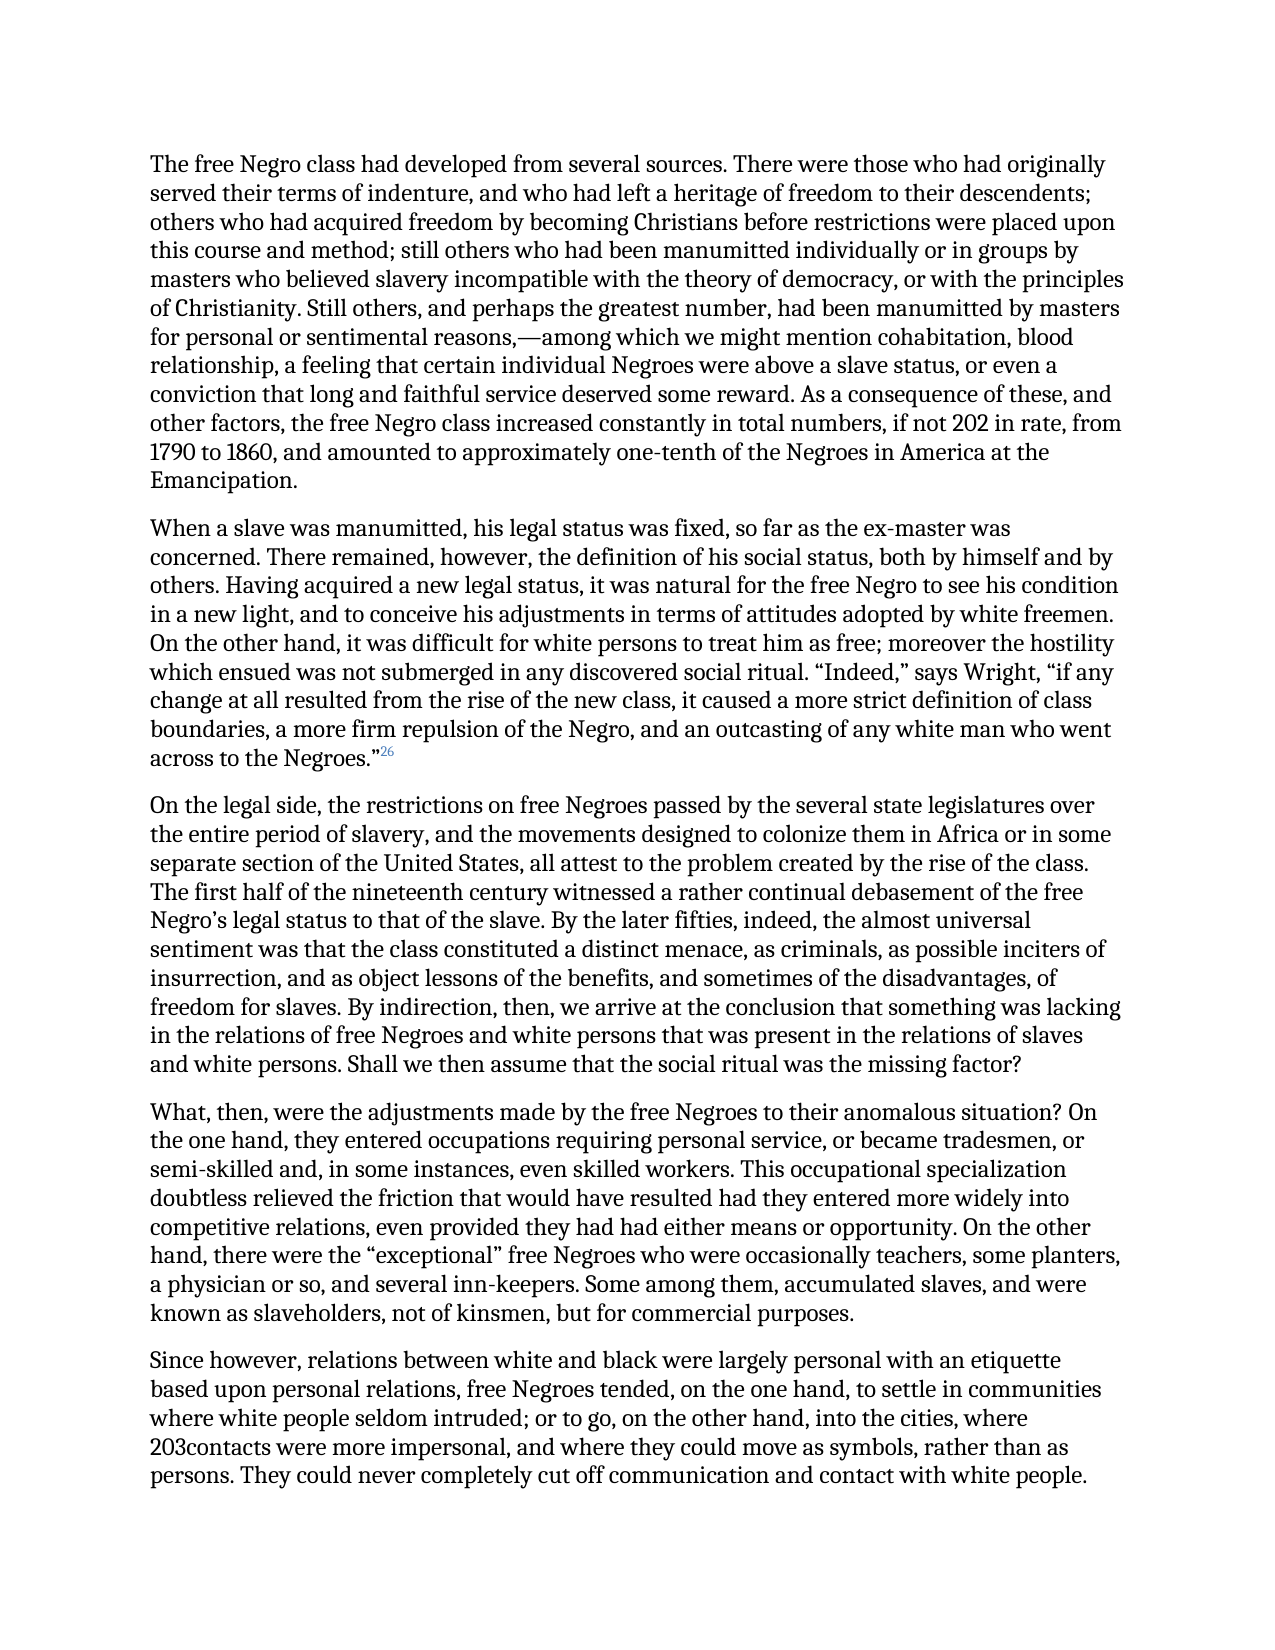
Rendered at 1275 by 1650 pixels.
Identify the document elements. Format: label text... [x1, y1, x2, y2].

text What, then, were the adjustments made by the free Negroes to their anomalous situation? On the one hand, they entered occupations requiring personal service, or became tradesmen, or semi-skilled and, in some instances, even skilled workers. This occupational specialization doubtless relieved the friction that would have resulted had they entered more widely into competitive relations, even provided they had had either means or opportunity. On the other hand, there were the “exceptional” free Negroes who were occasionally teachers, some planters, a physician or so, and several inn-keepers. Some among them, accumulated slaves, and were known as slaveholders, not of kinsmen, but for commercial purposes. [150, 1097, 1125, 1327]
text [150, 1346, 1125, 1490]
text The free Negro class had developed from several sources. There were those who had originally served their terms of indenture, and who had left a heritage of freedom to their descendents; others who had acquired freedom by becoming Christians before restrictions were placed upon this course and method; still others who had been manumitted individually or in groups by masters who believed slavery incompatible with the theory of democracy, or with the principles of Christianity. Still others, and perhaps the greatest number, had been manumitted by masters for personal or sentimental reasons,—among which we might mention cohabitation, blood relationship, a feeling that certain individual Negroes were above a slave status, or even a conviction that long and faithful service deserved some reward. As a consequence of these, and other factors, the free Negro class increased constantly in total numbers, if not 202 in rate, from 1790 to 1860, and amounted to approximately one-tenth of the Negroes in America at the Emancipation. [150, 150, 1125, 495]
text When a slave was manumitted, his legal status was fixed, so far as the ex-master was concerned. There remained, however, the definition of his social status, both by himself and by others. Having acquired a new legal status, it was natural for the free Negro to see his condition in a new light, and to conceive his adjustments in terms of attitudes adopted by white freemen. On the other hand, it was difficult for white persons to treat him as free; moreover the hostility which ensued was not submerged in any discovered social ritual. “Indeed,” says Wright, “if any change at all resulted from the rise of the new class, it caused a more strict definition of class boundaries, a more firm repulsion of the Negro, and an outcasting of any white man who went across to the Negroes.”26 [150, 514, 1125, 772]
text On the legal side, the restrictions on free Negroes passed by the several state legislatures over the entire period of slavery, and the movements designed to colonize them in Africa or in some separate section of the United States, all attest to the problem created by the rise of the class. The first half of the nineteenth century witnessed a rather continual debasement of the free Negro’s legal status to that of the slave. By the later fifties, indeed, the almost universal sentiment was that the class constituted a distinct menace, as criminals, as possible inciters of insurrection, and as object lessons of the benefits, and sometimes of the disadvantages, of freedom for slaves. By indirection, then, we arrive at the conclusion that something was lacking in the relations of free Negroes and white persons that was present in the relations of slaves and white persons. Shall we then assume that the social ritual was the missing factor? [150, 791, 1125, 1079]
